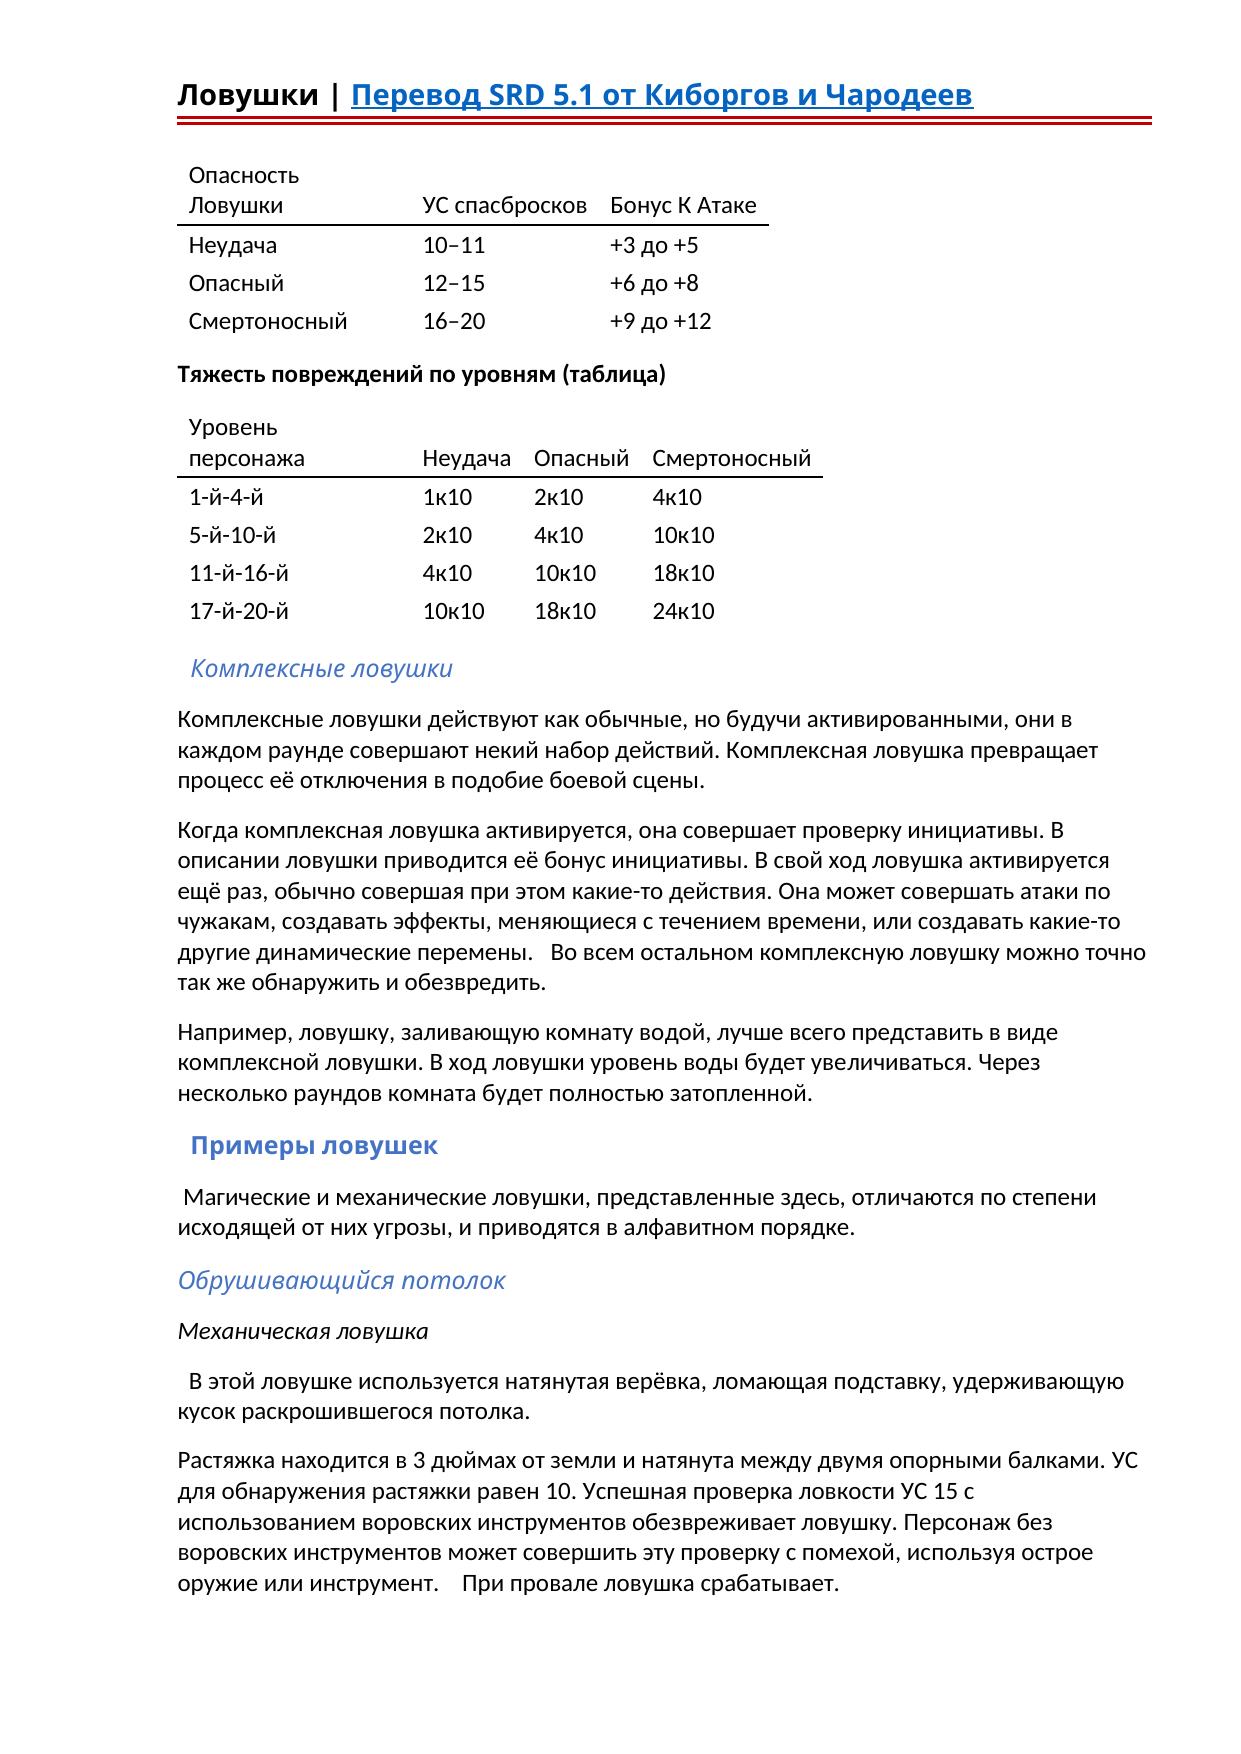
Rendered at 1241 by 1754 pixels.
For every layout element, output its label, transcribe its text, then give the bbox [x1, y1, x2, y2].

text Растяжка находится в 3 дюймах от земли и натянута между двумя опорными балками. УС для обнаружения растяжки равен 10. Успешная проверка ловкости УС 15 с использованием воровских инструмен­тов обезвреживает ловушку. Персонаж без воровских инструмен­тов может совершить эту проверку с помехой, ис­пользуя острое оружие или инструмент. При провале ловушка срабатывает. [177, 1444, 1152, 1597]
table_header Опасный [523, 408, 641, 476]
table_cell 10–11 [411, 226, 599, 263]
table_cell 4к10 [523, 516, 641, 554]
table_cell 11-й-16-й [177, 554, 411, 592]
table_cell 1к10 [411, 478, 523, 516]
table_cell 18к10 [641, 554, 823, 592]
table_header УС спасбросков [411, 155, 599, 224]
table_cell 2к10 [523, 478, 641, 516]
text Магические и механические ловушки, представлен­ные здесь, отличаются по степени исходящей от них угрозы, и приводятся в алфавитном порядке. [177, 1181, 1152, 1242]
text Когда комплексная ловушка активируется, она совершает проверку инициативы. В описании ловушки приводится её бонус инициативы. В свой ход ловушка активируется ещё раз, обычно совершая при этом какие-то действия. Она может со­вершать атаки по чужакам, создавать эффекты, меняющиеся с течением времени, или создавать какие-то другие динамические перемены. Во всем остальном комплексную ловушку можно точно так же обнаружить и обезвредить. [177, 814, 1152, 997]
subtitle Обрушивающийся потолок [177, 1263, 1152, 1297]
text Комплексные ловушки действуют как обычные, но будучи активированными, они в каждом ра­унде совершают некий набор действий. Комплекс­ная ловушка превращает процесс её отключения в подобие боевой сцены. [177, 703, 1152, 795]
table_cell 5-й-10-й [177, 516, 411, 554]
subtitle Комплексные ловушки [177, 651, 1152, 685]
table_cell 10к10 [641, 516, 823, 554]
table_header Неудача [411, 408, 523, 476]
subtitle Примеры ловушек [177, 1128, 1152, 1162]
text Тяжесть повреждений по уровням (таблица) [177, 358, 1152, 389]
table_header Опасность Ловушки [177, 155, 411, 224]
table_header Бонус К Атаке [599, 155, 768, 224]
table_cell 2к10 [411, 516, 523, 554]
table_cell 17-й-20-й [177, 592, 411, 630]
table_cell 12–15 [411, 264, 599, 302]
table_cell 10к10 [523, 554, 641, 592]
table_cell 18к10 [523, 592, 641, 630]
table_cell 16–20 [411, 302, 599, 339]
table_cell 24к10 [641, 592, 823, 630]
text В этой ловушке используется натянутая верёвка, ломающая подставку, удерживающую кусок рас­крошившегося потолка. [177, 1365, 1152, 1426]
table_cell Смертоносный [177, 302, 411, 339]
text Например, ловушку, заливающую комнату во­дой, лучше всего представить в виде комплексной ловушки. В ход ловушки уровень воды будет уве­личиваться. Через несколько раундов комната бу­дет полностью затопленной. [177, 1016, 1152, 1107]
table_cell 1-й-4-й [177, 478, 411, 516]
table_cell +3 до +5 [599, 226, 768, 263]
table_cell Опасный [177, 264, 411, 302]
table_cell 10к10 [411, 592, 523, 630]
table_header Смертоносный [641, 408, 823, 476]
table_header Уровень персонажа [177, 408, 411, 476]
table_cell 4к10 [411, 554, 523, 592]
table_cell Неудача [177, 226, 411, 263]
table_cell +9 до +12 [599, 302, 768, 339]
text Механическая ловушка [177, 1316, 1152, 1346]
table_cell 4к10 [641, 478, 823, 516]
table_cell +6 до +8 [599, 264, 768, 302]
